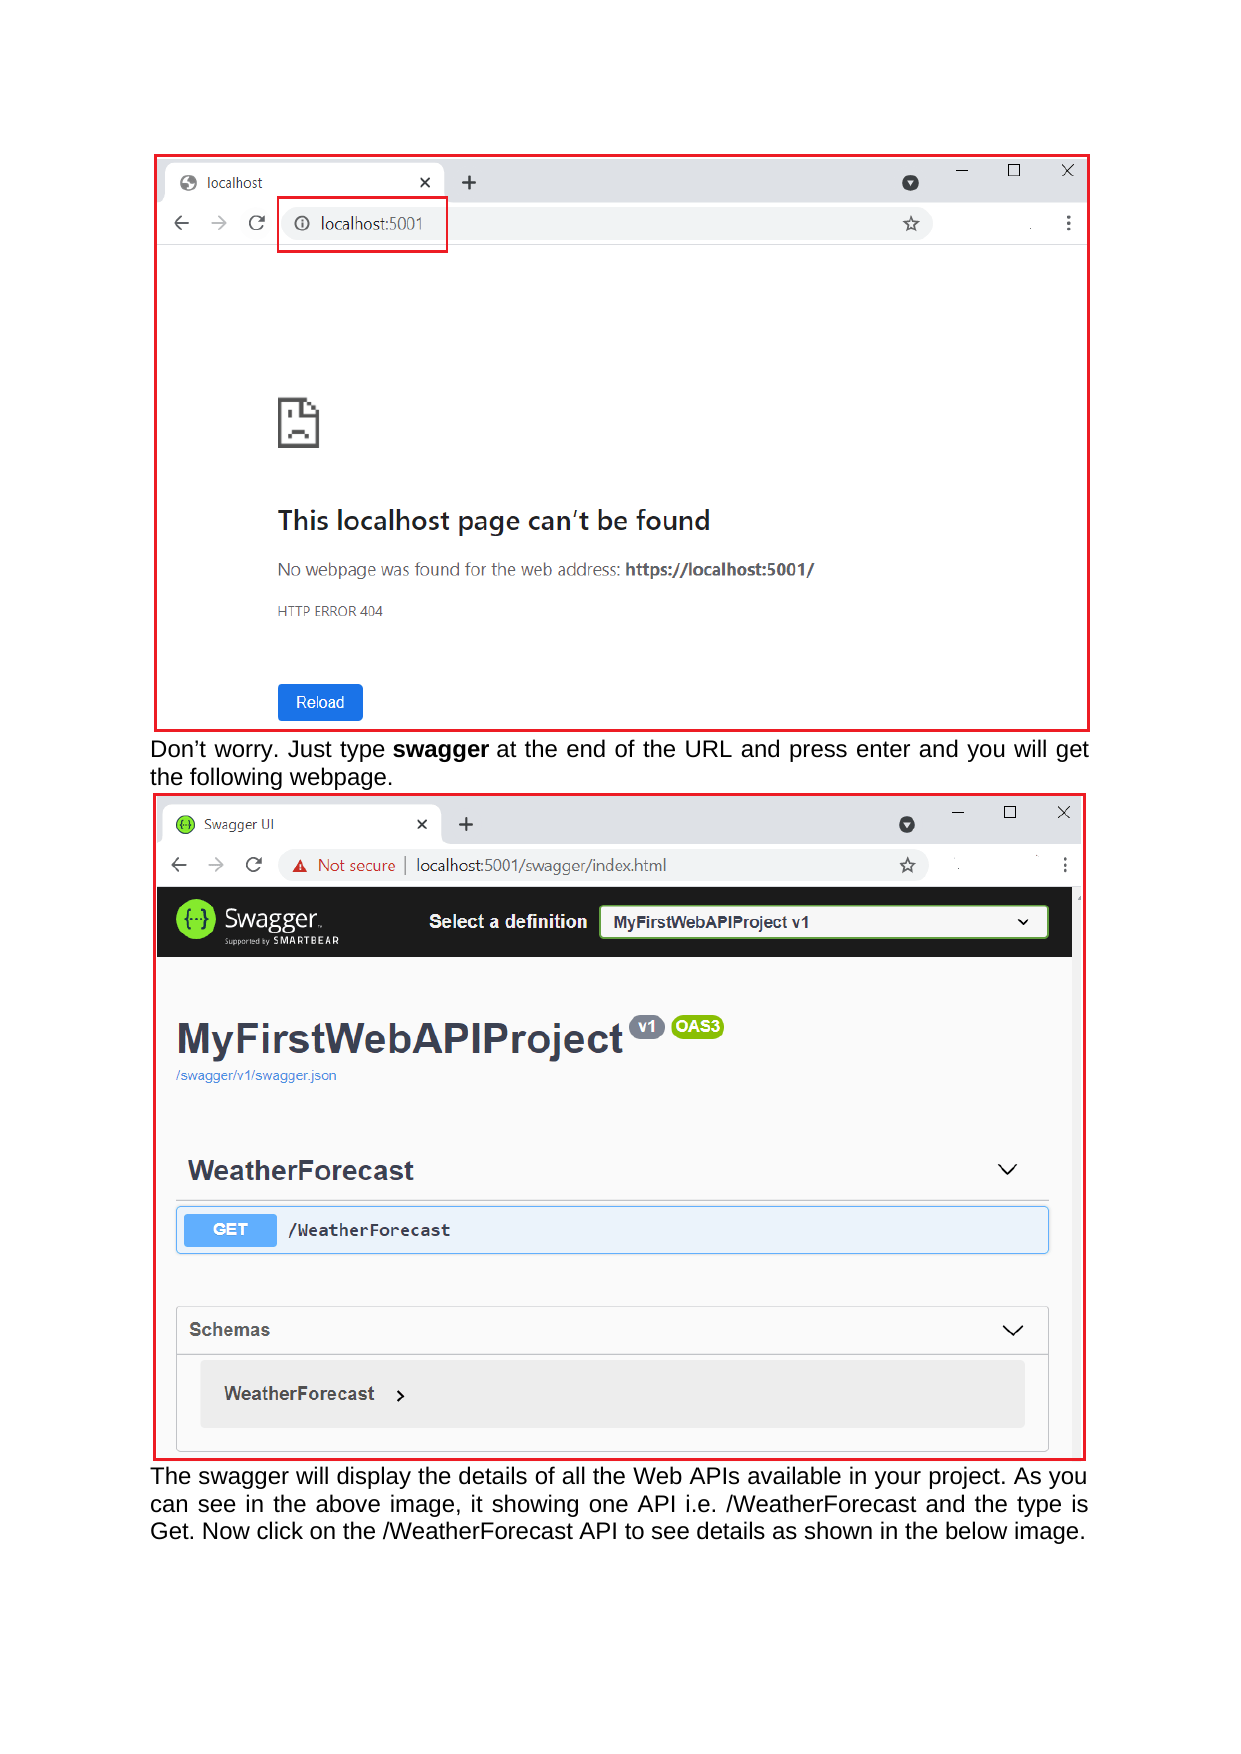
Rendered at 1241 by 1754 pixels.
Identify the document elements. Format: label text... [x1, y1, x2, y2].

picture [150, 150, 1091, 736]
text Don’t worry. Just type swagger at the end of the URL and press enter and you will get the following webpage. [150, 736, 1090, 790]
text The swagger will display the details of all the Web APIs available in your project. As you can see in the above image, it showing one API i.e. /WeatherForecast and the type is Get. Now click on the /WeatherForecast API to see details as shown in the below image. [150, 1462, 1090, 1545]
picture [150, 790, 1091, 1462]
